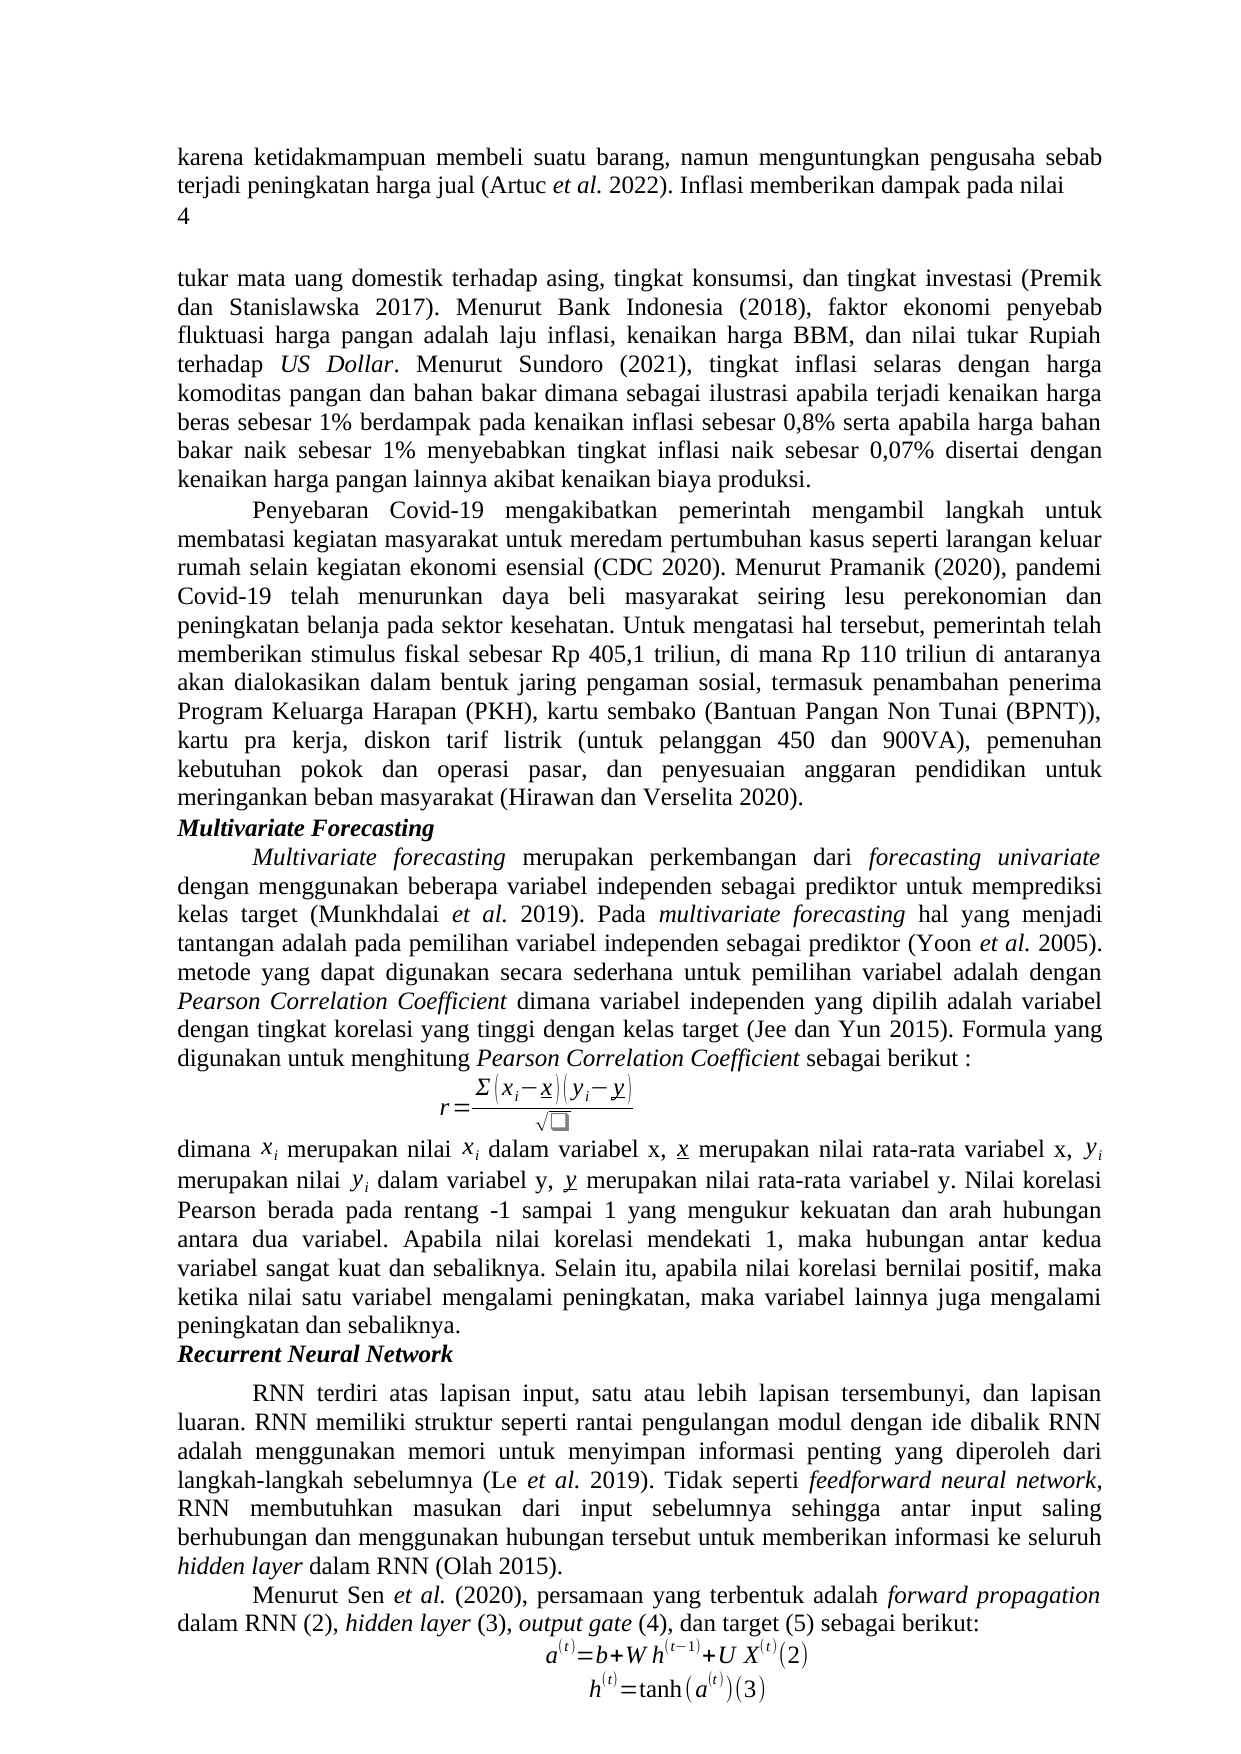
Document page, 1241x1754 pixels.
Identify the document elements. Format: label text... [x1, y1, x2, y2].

text dimana merupakan nilai dalam variabel x, merupakan nilai rata-rata variabel x, merupakan nilai dalam variabel y, merupakan nilai rata-rata variabel y. Nilai korelasi Pearson berada pada rentang -1 sampai 1 yang mengukur kekuatan dan arah hubungan antara dua variabel. Apabila nilai korelasi mendekati 1, maka hubungan antar kedua variabel sangat kuat dan sebaliknya. Selain itu, apabila nilai korelasi bernilai positif, maka ketika nilai satu variabel mengalami peningkatan, maka variabel lainnya juga mengalami peningkatan dan sebaliknya. [177, 1133, 1103, 1339]
text Multivariate forecasting merupakan perkembangan dari forecasting univariate dengan menggunakan beberapa variabel independen sebagai prediktor untuk memprediksi kelas target (Munkhdalai et al. 2019). Pada multivariate forecasting hal yang menjadi tantangan adalah pada pemilihan variabel independen sebagai prediktor (Yoon et al. 2005). metode yang dapat digunakan secara sederhana untuk pemilihan variabel adalah dengan Pearson Correlation Coefficient dimana variabel independen yang dipilih adalah variabel dengan tingkat korelasi yang tinggi dengan kelas target (Jee dan Yun 2015). Formula yang digunakan untuk menghitung Pearson Correlation Coefficient sebagai berikut : [177, 842, 1103, 1072]
subtitle Recurrent Neural Network [177, 1339, 1103, 1368]
text Menurut Sen et al. (2020), persamaan yang terbentuk adalah forward propagation dalam RNN (2), hidden layer (3), output gate (4), dan target (5) sebagai berikut: [177, 1580, 1103, 1637]
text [177, 142, 1103, 199]
text RNN terdiri atas lapisan input, satu atau lebih lapisan tersembunyi, dan lapisan luaran. RNN memiliki struktur seperti rantai pengulangan modul dengan ide dibalik RNN adalah menggunakan memori untuk menyimpan informasi penting yang diperoleh dari langkah-langkah sebelumnya (Le et al. 2019). Tidak seperti feedforward neural network, RNN membutuhkan masukan dari input sebelumnya sehingga antar input saling berhubungan dan menggunakan hubungan tersebut untuk memberikan informasi ke seluruh hidden layer dalam RNN (Olah 2015). [177, 1378, 1103, 1580]
text tukar mata uang domestik terhadap asing, tingkat konsumsi, dan tingkat investasi (Premik dan Stanislawska 2017). Menurut Bank Indonesia (2018), faktor ekonomi penyebab fluktuasi harga pangan adalah laju inflasi, kenaikan harga BBM, dan nilai tukar Rupiah terhadap US Dollar. Menurut Sundoro (2021), tingkat inflasi selaras dengan harga komoditas pangan dan bahan bakar dimana sebagai ilustrasi apabila terjadi kenaikan harga beras sebesar 1% berdampak pada kenaikan inflasi sebesar 0,8% serta apabila harga bahan bakar naik sebesar 1% menyebabkan tingkat inflasi naik sebesar 0,07% disertai dengan kenaikan harga pangan lainnya akibat kenaikan biaya produksi. [177, 263, 1103, 493]
text Penyebaran Covid-19 mengakibatkan pemerintah mengambil langkah untuk membatasi kegiatan masyarakat untuk meredam pertumbuhan kasus seperti larangan keluar rumah selain kegiatan ekonomi esensial (CDC 2020). Menurut Pramanik (2020), pandemi Covid-19 telah menurunkan daya beli masyarakat seiring lesu perekonomian dan peningkatan belanja pada sektor kesehatan. Untuk mengatasi hal tersebut, pemerintah telah memberikan stimulus fiskal sebesar Rp 405,1 triliun, di mana Rp 110 triliun di antaranya akan dialokasikan dalam bentuk jaring pengaman sosial, termasuk penambahan penerima Program Keluarga Harapan (PKH), kartu sembako (Bantuan Pangan Non Tunai (BPNT)), kartu pra kerja, diskon tarif listrik (untuk pelanggan 450 dan 900VA), pemenuhan kebutuhan pokok dan operasi pasar, dan penyesuaian anggaran pendidikan untuk meringankan beban masyarakat (Hirawan dan Verselita 2020). [177, 495, 1103, 811]
subtitle Multivariate Forecasting [177, 813, 1103, 842]
text 4 [177, 201, 1103, 230]
